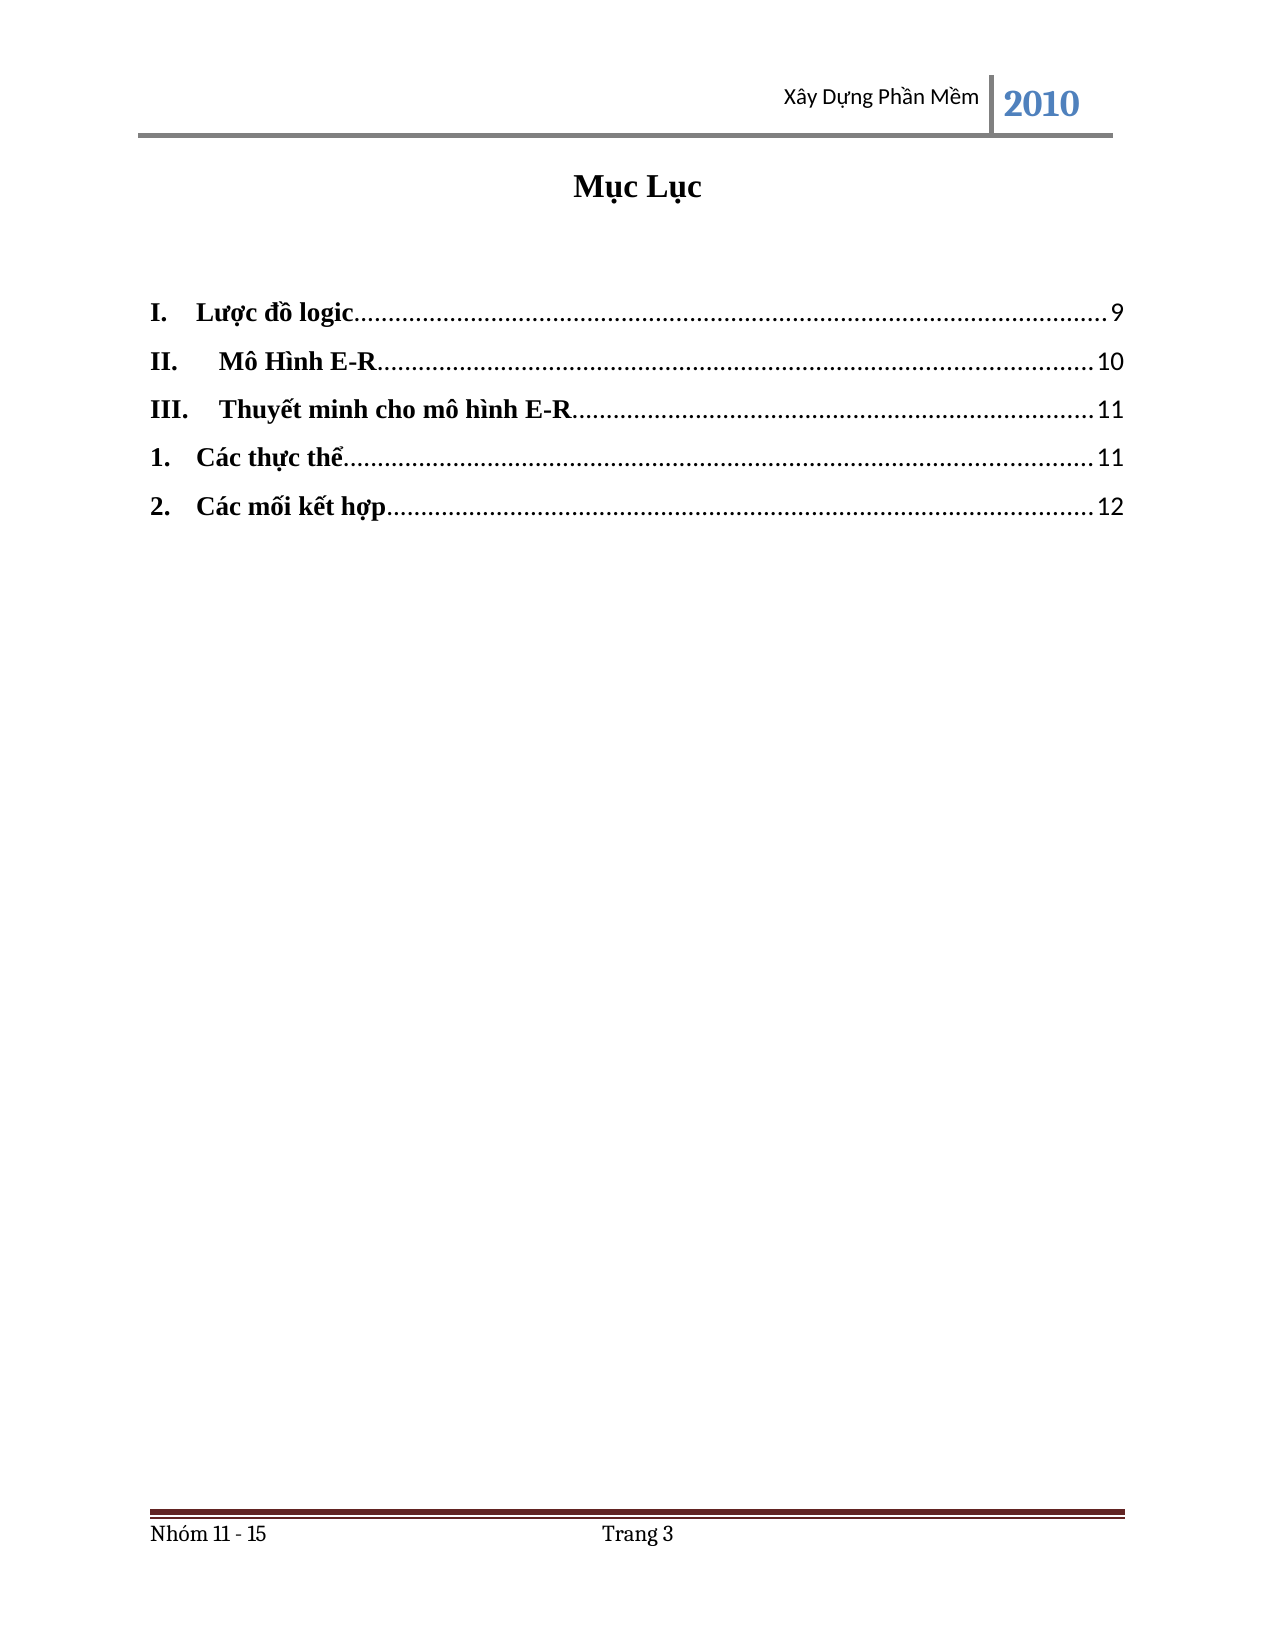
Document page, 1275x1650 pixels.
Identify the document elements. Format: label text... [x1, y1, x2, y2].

text Mục Lục [150, 166, 1125, 204]
